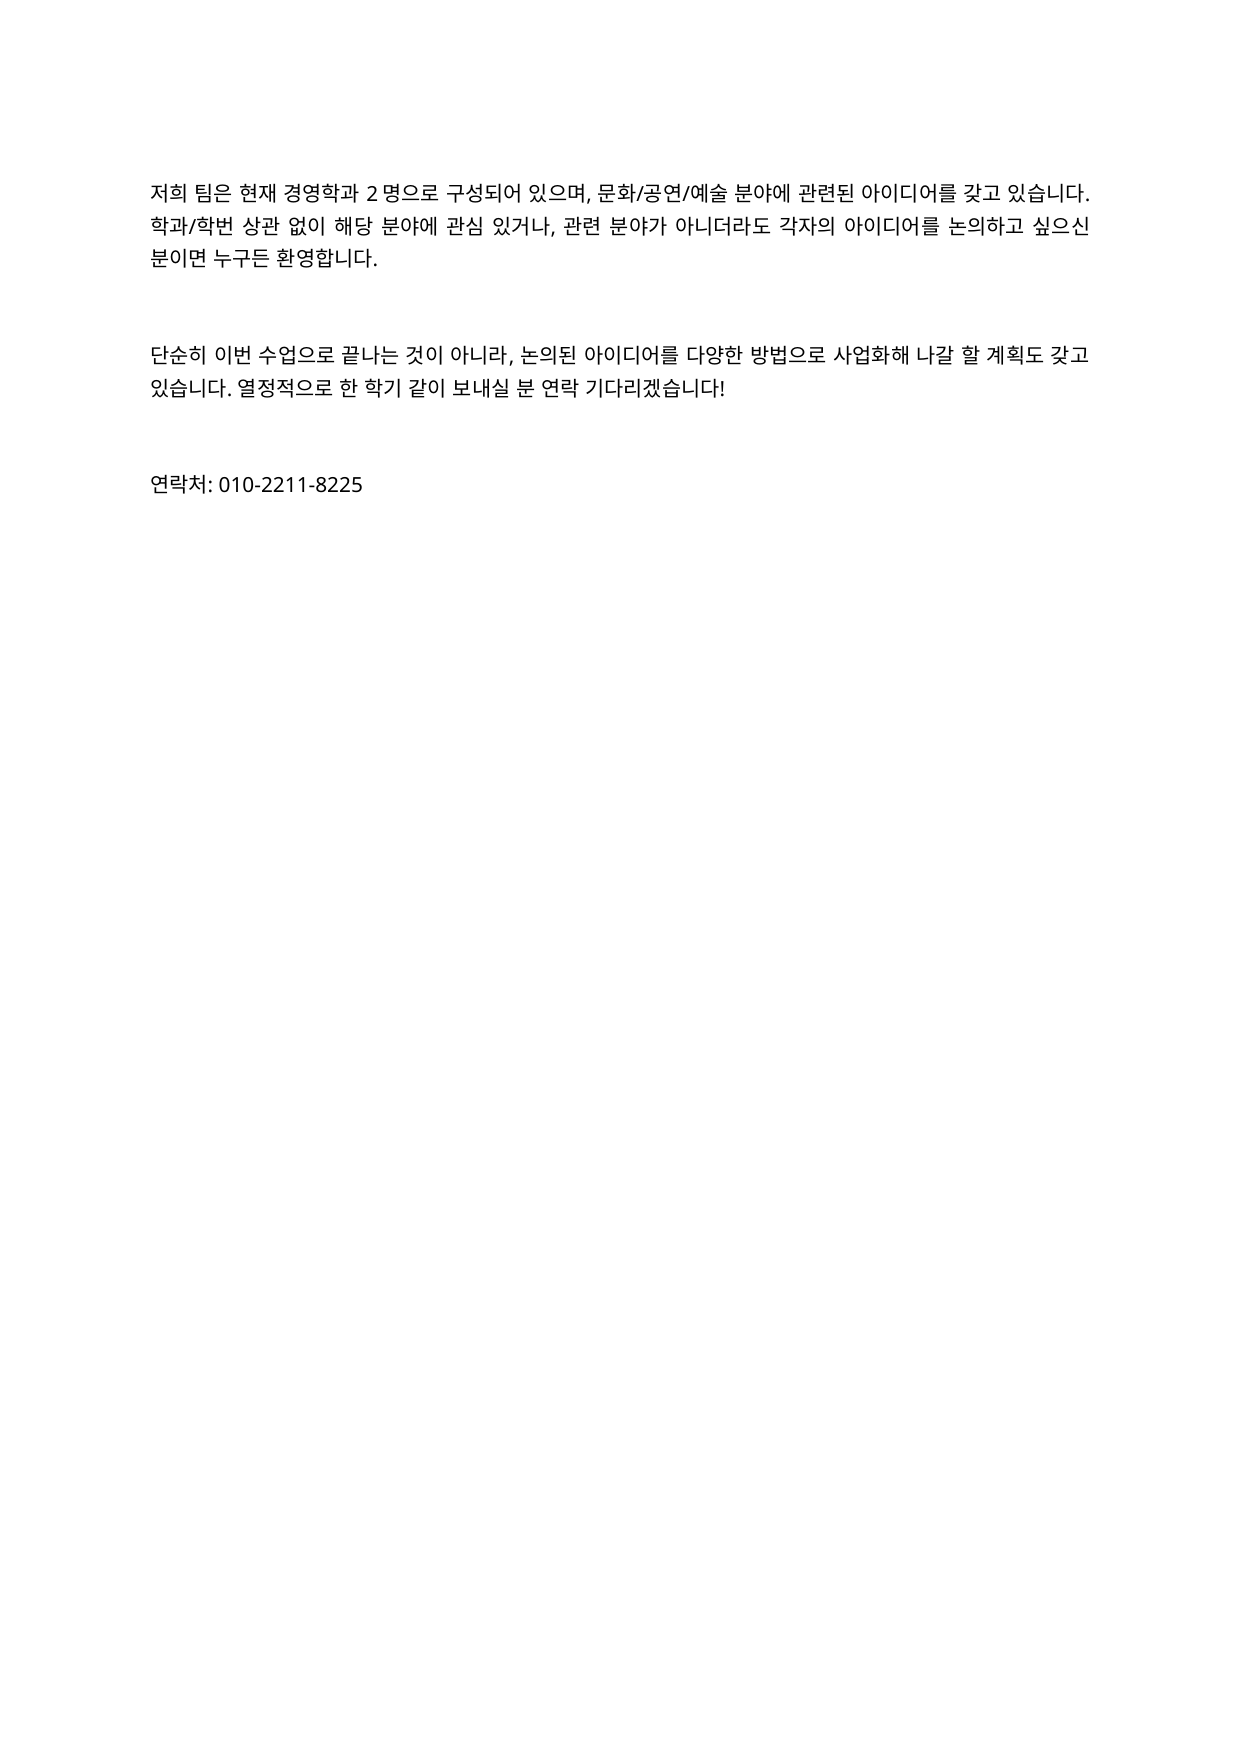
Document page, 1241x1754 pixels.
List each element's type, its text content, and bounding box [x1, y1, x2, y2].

text 단순히 이번 수업으로 끝나는 것이 아니라, 논의된 아이디어를 다양한 방법으로 사업화해 나갈 할 계획도 갖고 있습니다. 열정적으로 한 학기 같이 보내실 분 연락 기다리겠습니다! [150, 339, 1090, 402]
text 저희 팀은 현재 경영학과 2명으로 구성되어 있으며, 문화/공연/예술 분야에 관련된 아이디어를 갖고 있습니다. 학과/학번 상관 없이 해당 분야에 관심 있거나, 관련 분야가 아니더라도 각자의 아이디어를 논의하고 싶으신 분이면 누구든 환영합니다. [150, 177, 1090, 273]
text 연락처: 010-2211-8225 [150, 469, 1090, 499]
